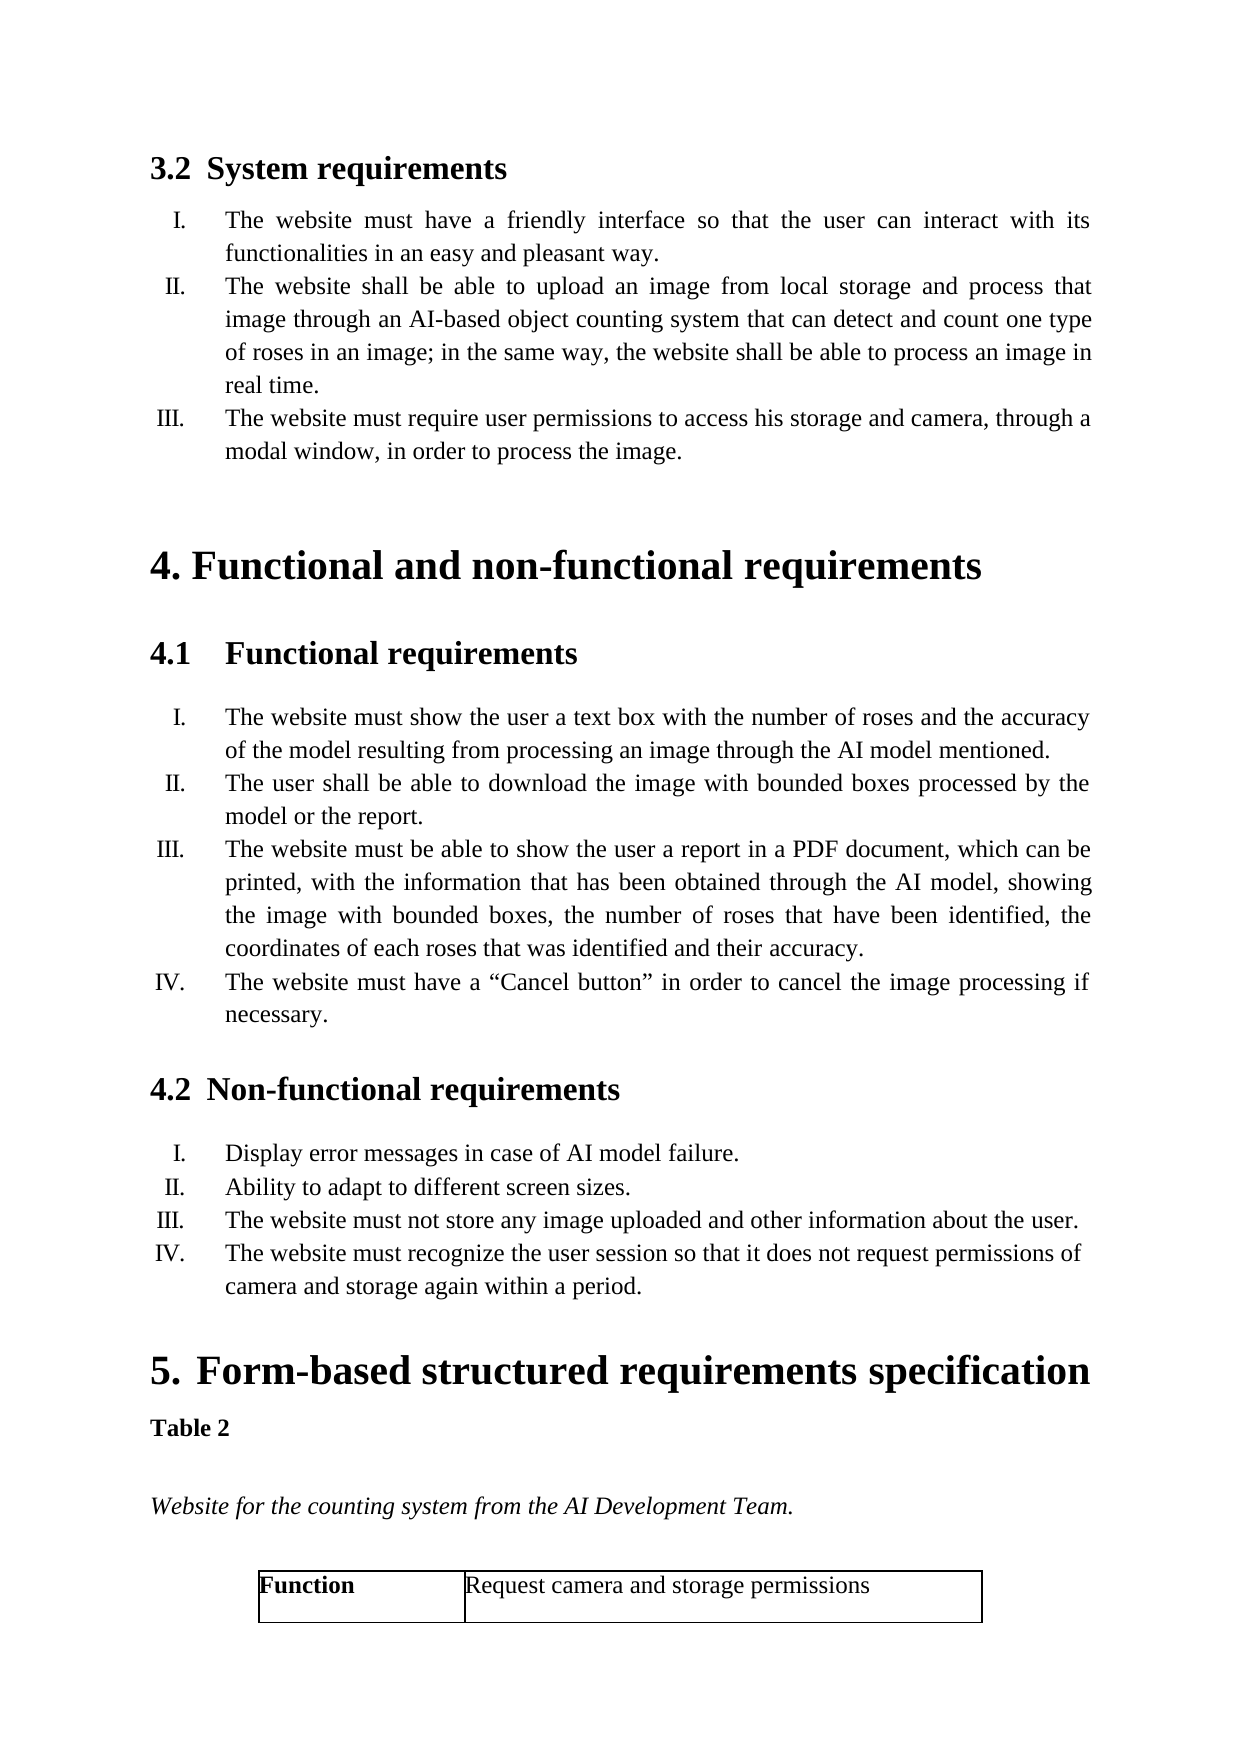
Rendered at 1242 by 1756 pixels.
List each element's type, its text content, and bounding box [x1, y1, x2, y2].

list The website shall be able to upload an image from local storage and process that image through an AI-based object counting system that can detect and count one type of roses in an image; in the same way, the website shall be able to process an image in real time. [164, 271, 1092, 399]
list The website must have a “Cancel button” in order to cancel the image processing if necessary. [154, 967, 1091, 1028]
subtitle Non-functional requirements [150, 1069, 1108, 1108]
text Website for the counting system from the AI Development Team. [150, 1491, 1108, 1520]
list Display error messages in case of AI model failure. [173, 1138, 1108, 1167]
list The website must be able to show the user a report in a PDF document, which can be printed, with the information that has been obtained through the AI model, showing the image with bounded boxes, the number of roses that have been identified, the coordinates of each roses that was identified and their accuracy. [156, 834, 1092, 962]
subtitle Functional and non-functional requirements [150, 541, 1108, 589]
list Ability to adapt to different screen sizes. [164, 1172, 1108, 1200]
list The user shall be able to download the image with bounded boxes processed by the model or the report. [164, 768, 1091, 830]
list The website must have a friendly interface so that the user can interact with its functionalities in an easy and pleasant way. [173, 205, 1092, 267]
list The website must not store any image uploaded and other information about the user. [156, 1205, 1108, 1233]
list The website must recognize the user session so that it does not request permissions of camera and storage again within a period. [154, 1238, 1083, 1299]
list The website must show the user a text box with the number of roses and the accuracy of the model resulting from processing an image through the AI model mentioned. [173, 702, 1091, 764]
subtitle Functional requirements [150, 633, 1108, 671]
list The website must require user permissions to access his storage and camera, through a modal window, in order to process the image. [156, 403, 1091, 465]
subtitle System requirements [150, 148, 1108, 187]
subtitle Table 2 [150, 1413, 1108, 1441]
subtitle Form-based structured requirements specification [150, 1345, 1108, 1393]
